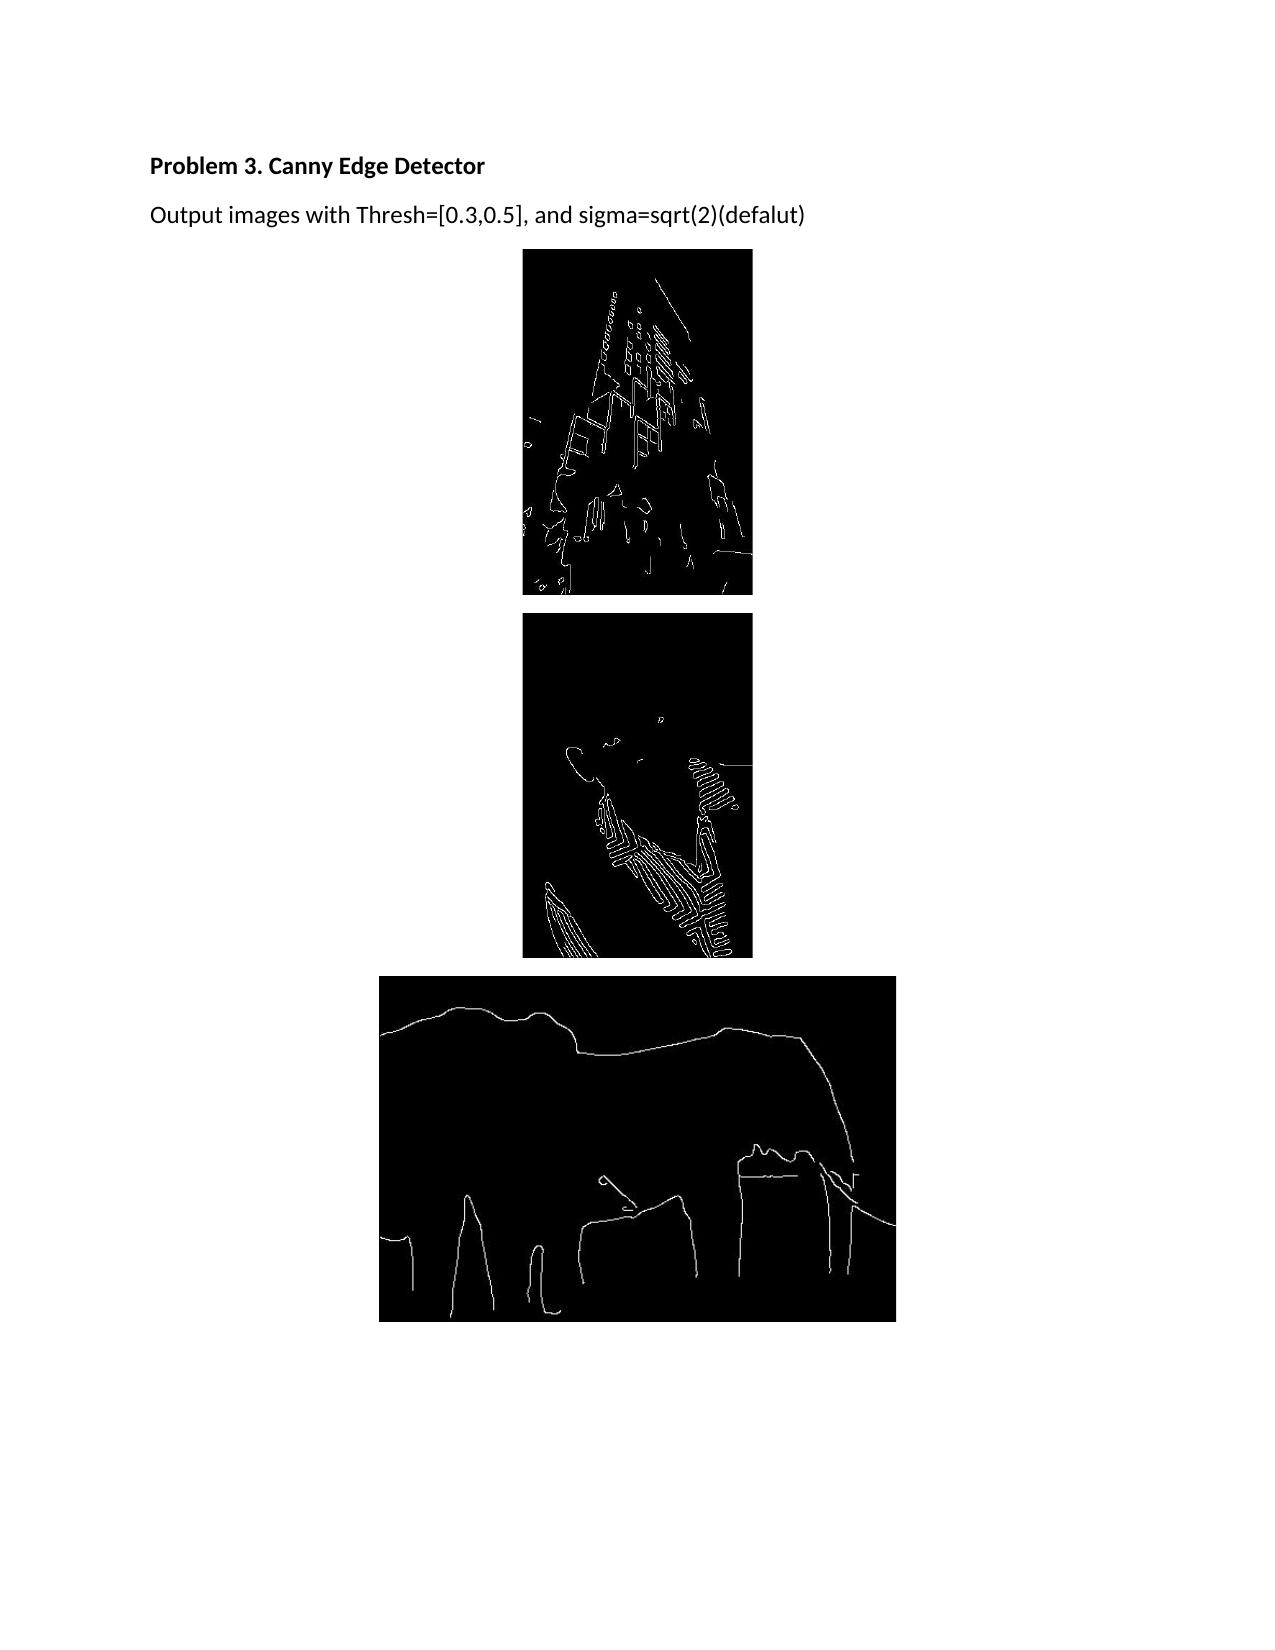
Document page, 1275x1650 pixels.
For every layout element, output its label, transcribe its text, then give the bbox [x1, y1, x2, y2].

picture [522, 613, 753, 958]
picture [522, 249, 753, 595]
text Problem 3. Canny Edge Detector [150, 150, 1125, 181]
text Output images with Thresh=[0.3,0.5], and sigma=sqrt(2)(defalut) [150, 199, 1125, 230]
picture [379, 976, 897, 1322]
